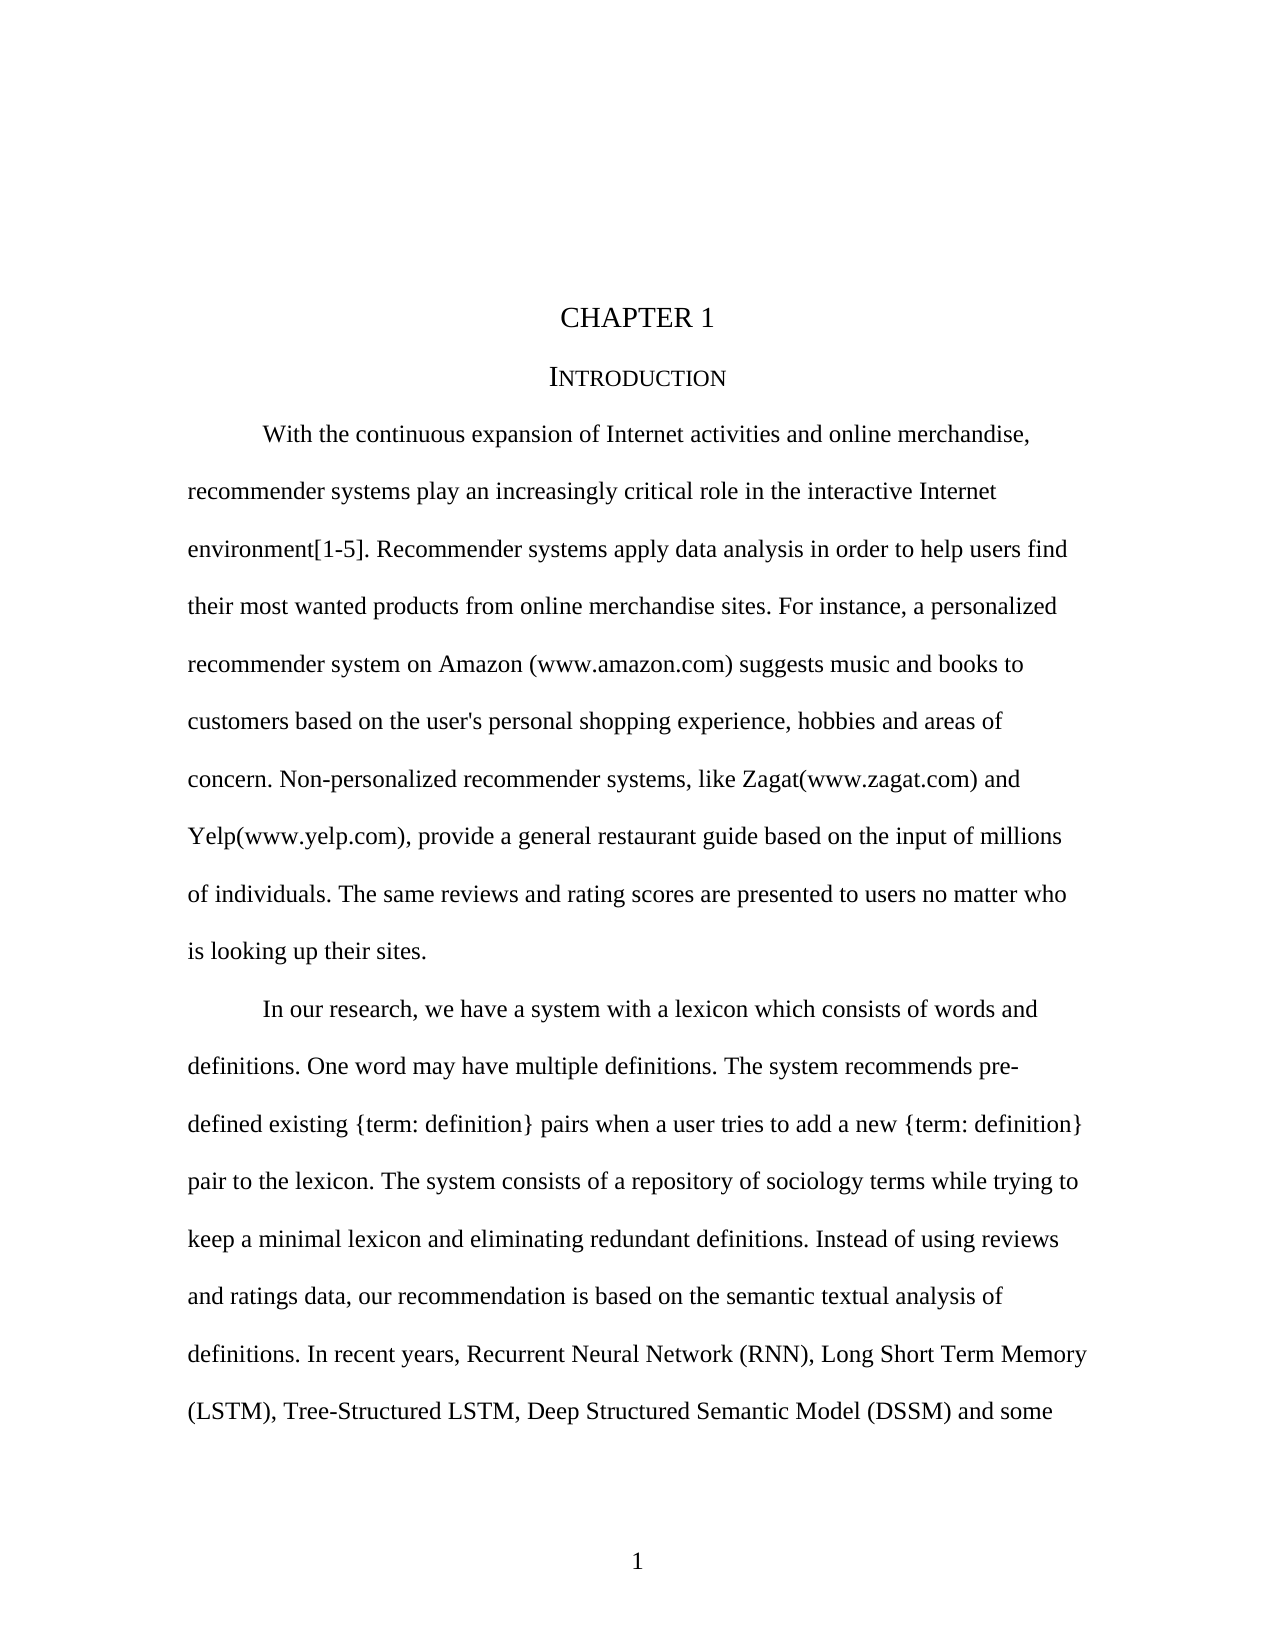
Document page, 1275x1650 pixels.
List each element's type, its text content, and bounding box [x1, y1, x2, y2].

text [187, 994, 1087, 1425]
text Introduction [187, 359, 1087, 393]
text CHAPTER 1 [187, 300, 1087, 333]
text With the continuous expansion of Internet activities and online merchandise, recommender systems play an increasingly critical role in the interactive Internet environment[1-5]. Recommender systems apply data analysis in order to help users find their most wanted products from online merchandise sites. For instance, a personalized recommender system on Amazon (www.amazon.com) suggests music and books to customers based on the user's personal shopping experience, hobbies and areas of concern. Non-personalized recommender systems, like Zagat(www.zagat.com) and Yelp(www.yelp.com), provide a general restaurant guide based on the input of millions of individuals. The same reviews and rating scores are presented to users no matter who is looking up their sites. [187, 419, 1087, 965]
